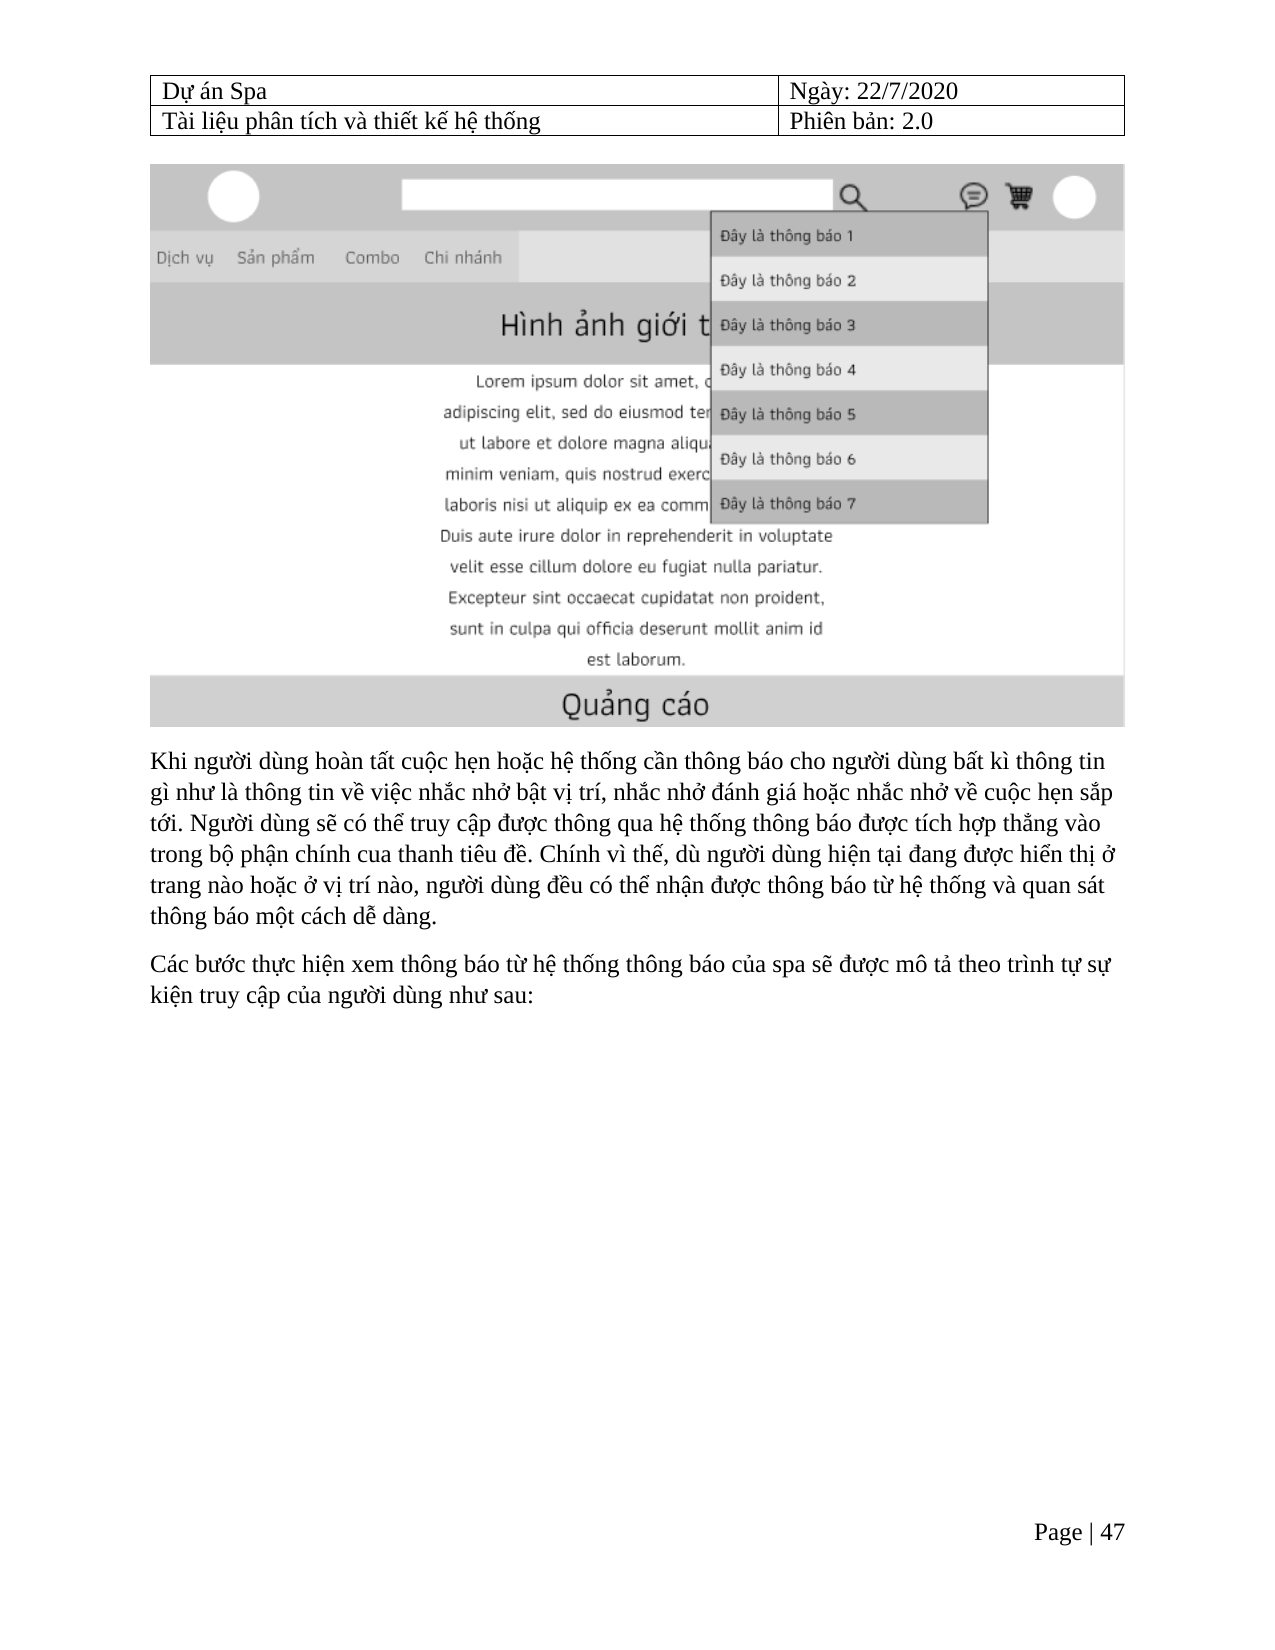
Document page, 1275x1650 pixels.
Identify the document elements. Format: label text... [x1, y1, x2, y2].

text Khi người dùng hoàn tất cuộc hẹn hoặc hệ thống cần thông báo cho người dùng bất kì thông tin gì như là thông tin về việc nhắc nhở bật vị trí, nhắc nhở đánh giá hoặc nhắc nhở về cuộc hẹn sắp tới. Người dùng sẽ có thể truy cập được thông qua hệ thống thông báo được tích hợp thẳng vào trong bộ phận chính cua thanh tiêu đề. Chính vì thế, dù người dùng hiện tại đang được hiển thị ở trang nào hoặc ở vị trí nào, người dùng đều có thể nhận được thông báo từ hệ thống và quan sát thông báo một cách dễ dàng. [150, 746, 1125, 930]
picture [150, 164, 1125, 727]
text Các bước thực hiện xem thông báo từ hệ thống thông báo của spa sẽ được mô tả theo trình tự sự kiện truy cập của người dùng như sau: [150, 949, 1125, 1009]
